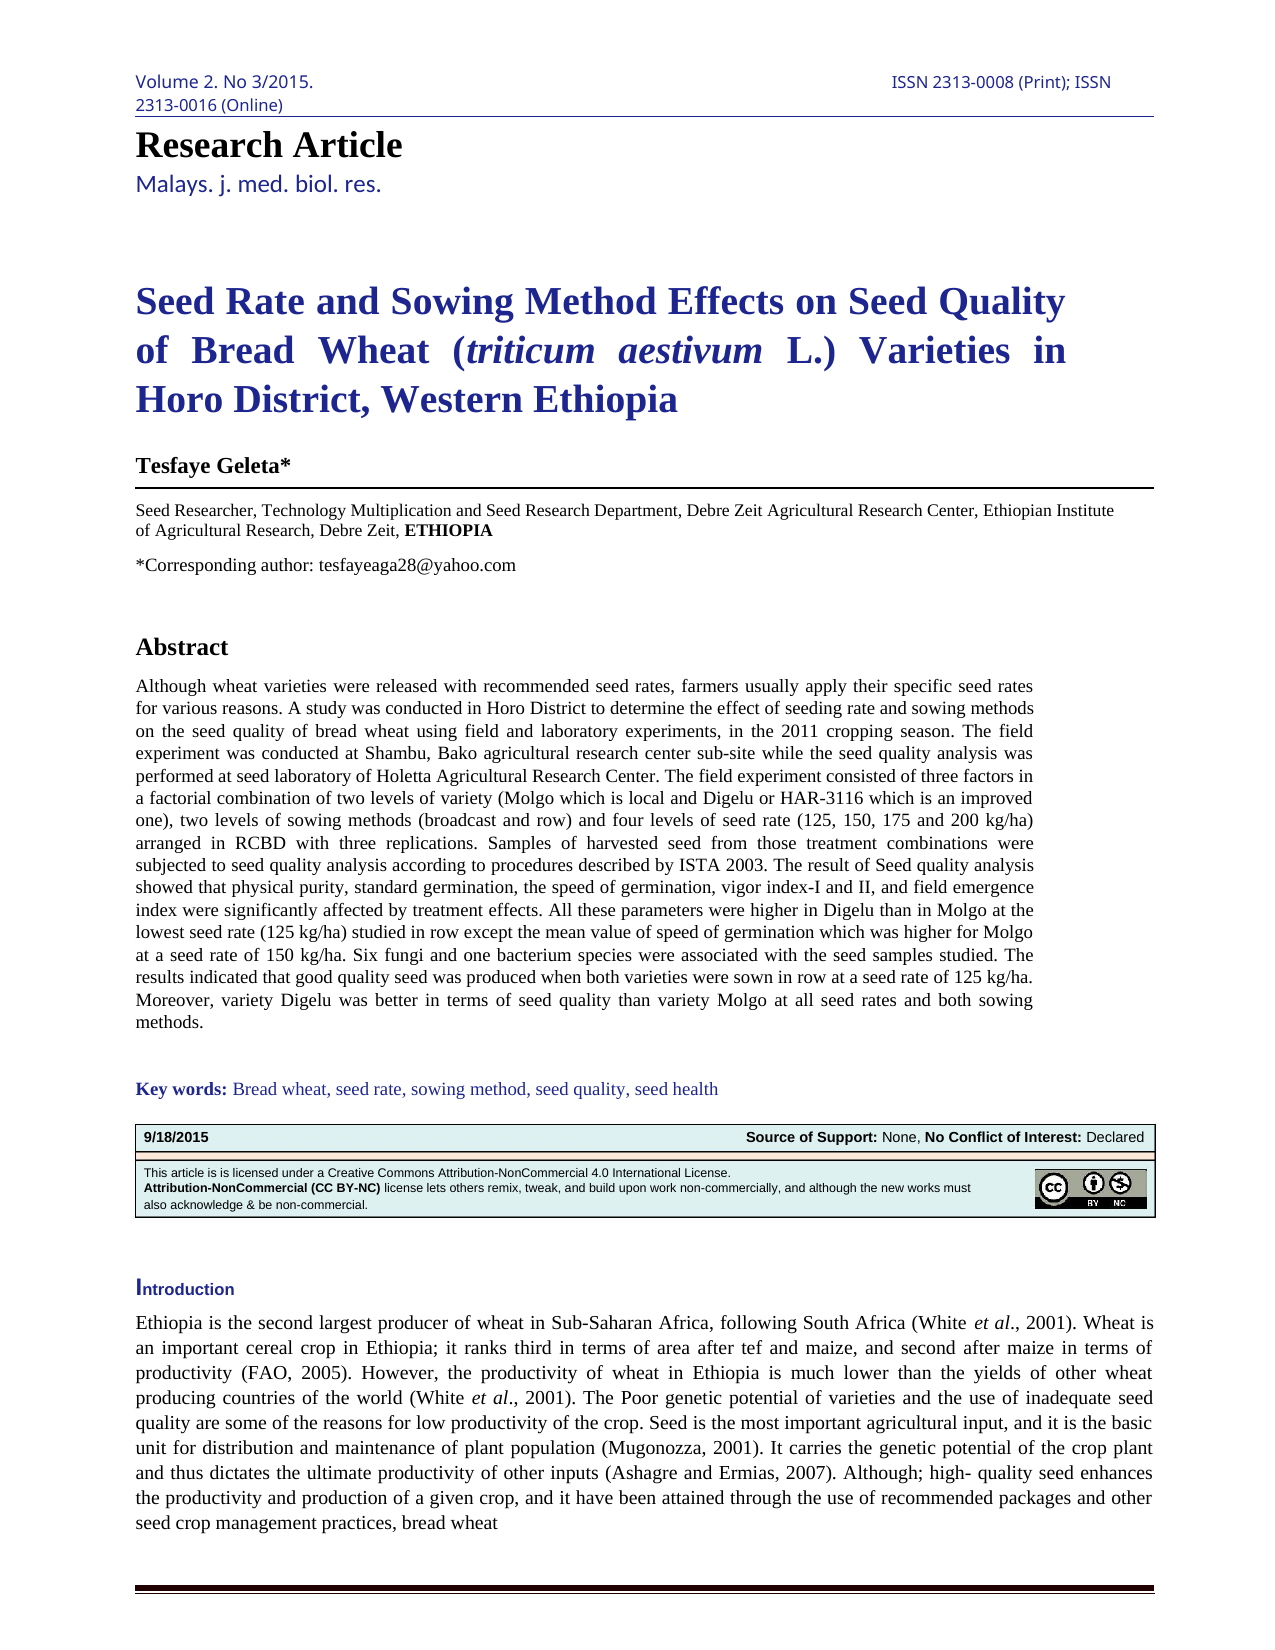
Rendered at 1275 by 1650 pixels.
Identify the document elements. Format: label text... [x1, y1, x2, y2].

text Malays. j. med. biol. res. [135, 168, 1154, 199]
text Attribution-NonCommercial (CC BY-NC) license lets others remix, tweak, and build upon work non-commercially, and although the new works must also acknowledge & be non-commercial. [144, 1180, 996, 1212]
text Although wheat varieties were released with recommended seed rates, farmers usually apply their specific seed rates for various reasons. A study was conducted in Horo District to determine the effect of seeding rate and sowing methods on the seed quality of bread wheat using field and laboratory experiments, in the 2011 cropping season. The field experiment was conducted at Shambu, Bako agricultural research center sub-site while the seed quality analysis was performed at seed laboratory of Holetta Agricultural Research Center. The field experiment consisted of three factors in a factorial combination of two levels of variety (Molgo which is local and Digelu or HAR-3116 which is an improved one), two levels of sowing methods (broadcast and row) and four levels of seed rate (125, 150, 175 and 200 kg/ha) arranged in RCBD with three replications. Samples of harvested seed from those treatment combinations were subjected to seed quality analysis according to procedures described by ISTA 2003. The result of Seed quality analysis showed that physical purity, standard germination, the speed of germination, vigor index-I and II, and field emergence index were significantly affected by treatment effects. All these parameters were higher in Digelu than in Molgo at the lowest seed rate (125 kg/ha) studied in row except the mean value of speed of germination which was higher for Molgo at a seed rate of 150 kg/ha. Six fungi and one bacterium species were associated with the seed samples studied. The results indicated that good quality seed was produced when both varieties were sown in row at a seed rate of 125 kg/ha. Moreover, variety Digelu was better in terms of seed quality than variety Molgo at all seed rates and both sowing methods. [135, 675, 1035, 1032]
text This article is is licensed under a Creative Commons Attribution-NonCommercial 4.0 International License. [144, 1165, 1154, 1180]
picture [131, 1120, 1159, 1221]
text Seed Rate and Sowing Method Effects on Seed Quality of Bread Wheat (triticum aestivum L.) Varieties in Horo District, Western Ethiopia [135, 277, 1067, 421]
text Tesfaye Geleta* [135, 452, 1154, 478]
text Introduction [135, 1273, 1154, 1301]
text Seed Researcher, Technology Multiplication and Seed Research Department, Debre Zeit Agricultural Research Center, Ethiopian Institute of Agricultural Research, Debre Zeit, ETHIOPIA [135, 499, 1132, 540]
text 9/18/2015 Source of Support: None, No Conflict of Interest: Declared [144, 1129, 1154, 1146]
text Abstract [135, 632, 1154, 660]
text Key words: Bread wheat, seed rate, sowing method, seed quality, seed health [135, 1078, 1154, 1099]
text Research Article [135, 122, 1154, 165]
text Volume 2. No 3/2015. ISSN 2313-0008 (Print); ISSN 2313-0016 (Online) [135, 70, 1154, 117]
text *Corresponding author: tesfayeaga28@yahoo.com [135, 554, 1154, 576]
text Ethiopia is the second largest producer of wheat in Sub-Saharan Africa, following South Africa (White et al., 2001). Wheat is an important cereal crop in Ethiopia; it ranks third in terms of area after tef and maize, and second after maize in terms of productivity (FAO, 2005). However, the productivity of wheat in Ethiopia is much lower than the yields of other wheat producing countries of the world (White et al., 2001). The Poor genetic potential of varieties and the use of inadequate seed quality are some of the reasons for low productivity of the crop. Seed is the most important agricultural input, and it is the basic unit for distribution and maintenance of plant population (Mugonozza, 2001). It carries the genetic potential of the crop plant and thus dictates the ultimate productivity of other inputs (Ashagre and Ermias, 2007). Although; high- quality seed enhances the productivity and production of a given crop, and it have been attained through the use of recommended packages and other seed crop management practices, bread wheat [135, 1311, 1154, 1534]
